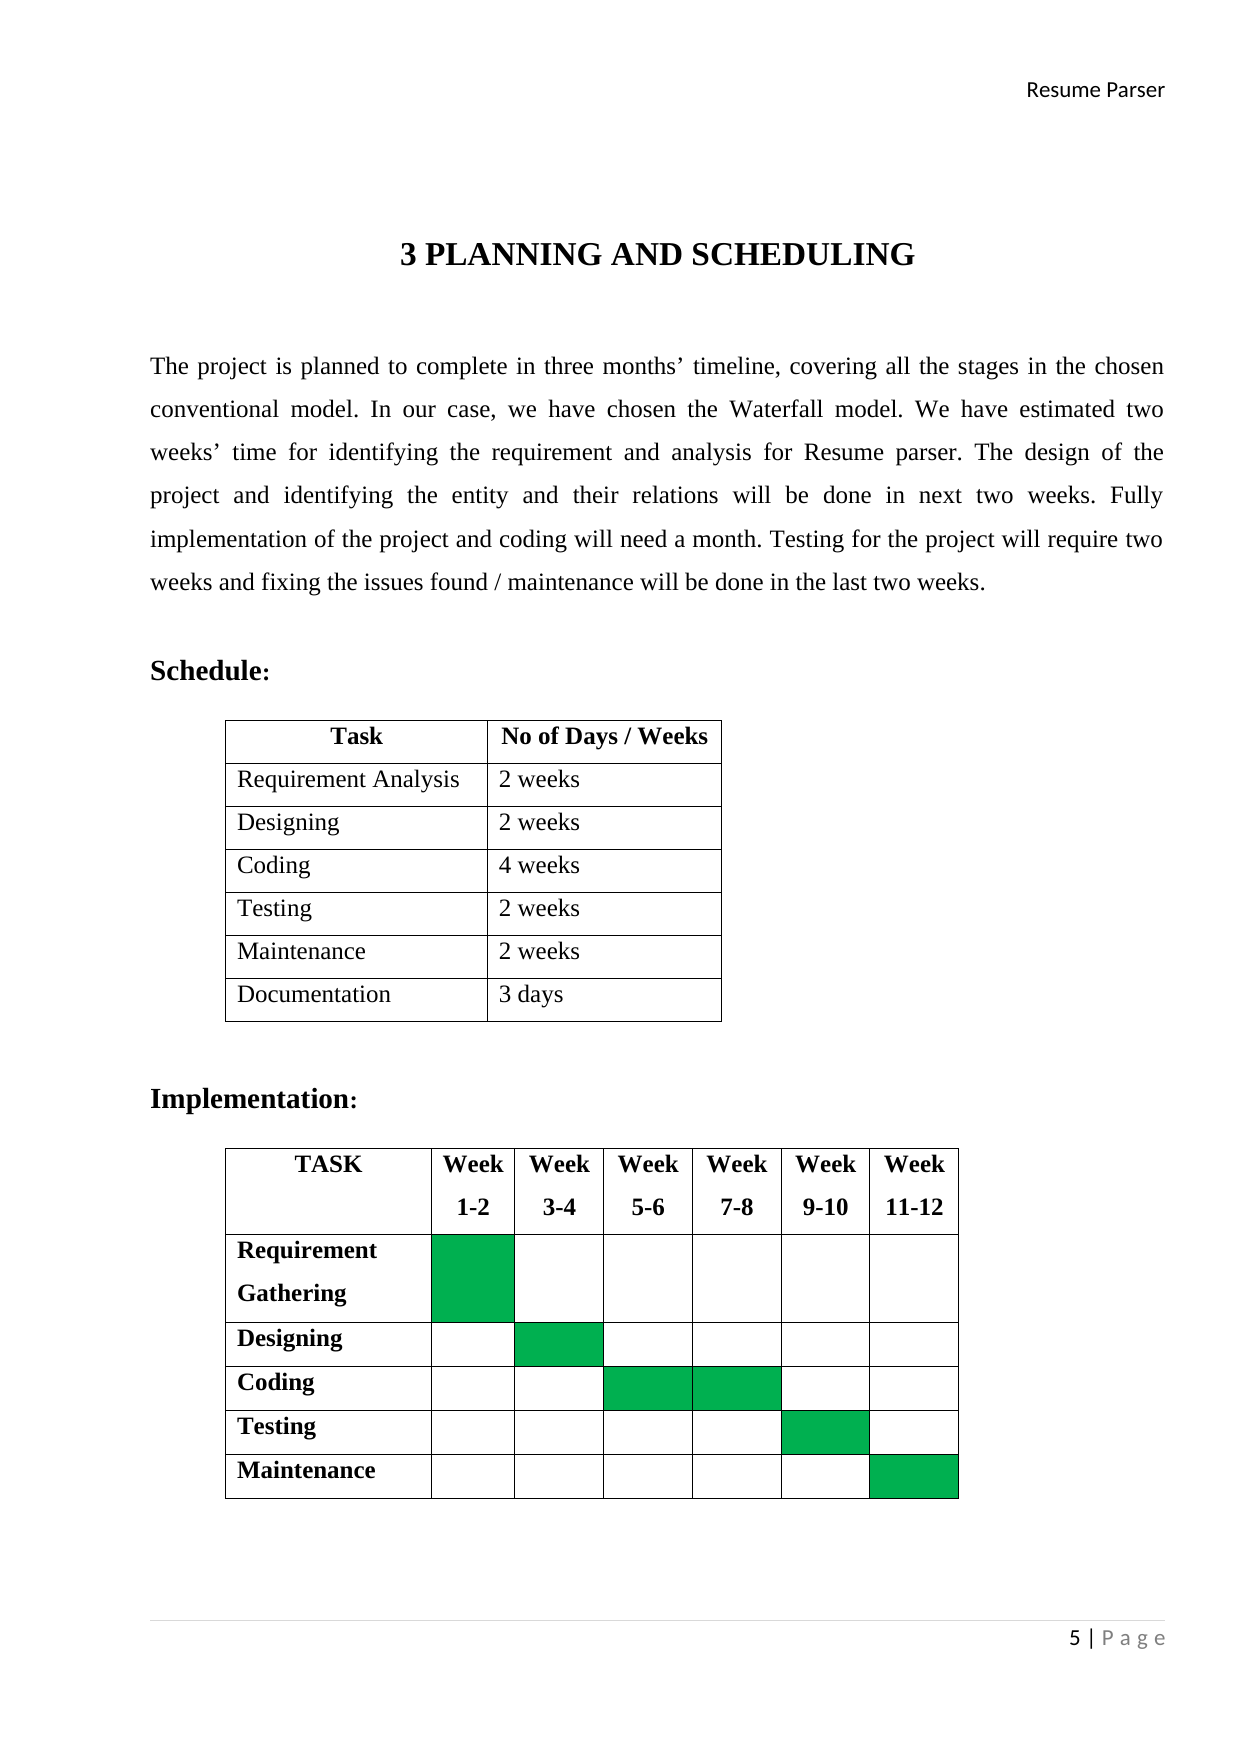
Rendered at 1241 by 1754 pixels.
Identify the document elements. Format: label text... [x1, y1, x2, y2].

table_cell Coding [226, 1367, 431, 1410]
table_cell [432, 1235, 514, 1322]
table_cell [604, 1235, 692, 1322]
table_cell Testing [226, 893, 487, 935]
table_cell Documentation [226, 979, 487, 1021]
table_cell [782, 1235, 869, 1322]
table_cell [515, 1235, 603, 1322]
table_cell [870, 1455, 958, 1498]
table_cell 2 weeks [488, 764, 721, 806]
table_cell [870, 1411, 958, 1454]
table_cell [870, 1235, 958, 1322]
table_cell [782, 1411, 869, 1454]
table_cell [693, 1455, 781, 1498]
table_cell [870, 1323, 958, 1366]
table_cell [432, 1323, 514, 1366]
table_cell 2 weeks [488, 893, 721, 935]
table_header Week 1-2 [432, 1149, 514, 1234]
table_cell [604, 1323, 692, 1366]
table_cell Coding [226, 850, 487, 892]
table_cell [604, 1455, 692, 1498]
table_cell [515, 1411, 603, 1454]
list Schedule: [150, 653, 1165, 687]
list The project is planned to complete in three months’ timeline, covering all the stages in the chosen conventional model. In our case, we have chosen the Waterfall model. We have estimated two weeks’ time for identifying the requirement and analysis for Resume parser. The design of the project and identifying the entity and their relations will be done in next two weeks. Fully implementation of the project and coding will need a month. Testing for the project will require two weeks and fixing the issues found / maintenance will be done in the last two weeks. [150, 351, 1165, 596]
table_header No of Days / Weeks [488, 721, 721, 763]
table_cell [782, 1367, 869, 1410]
table_cell [432, 1367, 514, 1410]
table_header TASK [226, 1149, 431, 1234]
table_cell Requirement Gathering [226, 1235, 431, 1322]
table_header Week 9-10 [782, 1149, 869, 1234]
table_cell [432, 1411, 514, 1454]
table_cell [515, 1455, 603, 1498]
table_cell 3 days [488, 979, 721, 1021]
table_cell [515, 1323, 603, 1366]
table_cell Requirement Analysis [226, 764, 487, 806]
table_cell Testing [226, 1411, 431, 1454]
table_cell Maintenance [226, 936, 487, 978]
table_header Week 11-12 [870, 1149, 958, 1234]
table_cell [693, 1411, 781, 1454]
table_header Task [226, 721, 487, 763]
table_cell [604, 1411, 692, 1454]
table_header Week 7-8 [693, 1149, 781, 1234]
table_cell [693, 1323, 781, 1366]
table_cell [693, 1367, 781, 1410]
table_cell [432, 1455, 514, 1498]
table_cell [604, 1367, 692, 1410]
table_cell 4 weeks [488, 850, 721, 892]
table_header Week 5-6 [604, 1149, 692, 1234]
table_cell 2 weeks [488, 936, 721, 978]
table_cell [515, 1367, 603, 1410]
text 3 PLANNING AND SCHEDULING [150, 234, 1165, 272]
table_header Week 3-4 [515, 1149, 603, 1234]
table_cell Designing [226, 1323, 431, 1366]
table_cell Designing [226, 807, 487, 849]
table_cell [693, 1235, 781, 1322]
table_cell [782, 1323, 869, 1366]
text Implementation: [150, 1081, 1165, 1115]
table_cell 2 weeks [488, 807, 721, 849]
table_cell [782, 1455, 869, 1498]
table_cell Maintenance [226, 1455, 431, 1498]
table_cell [870, 1367, 958, 1410]
